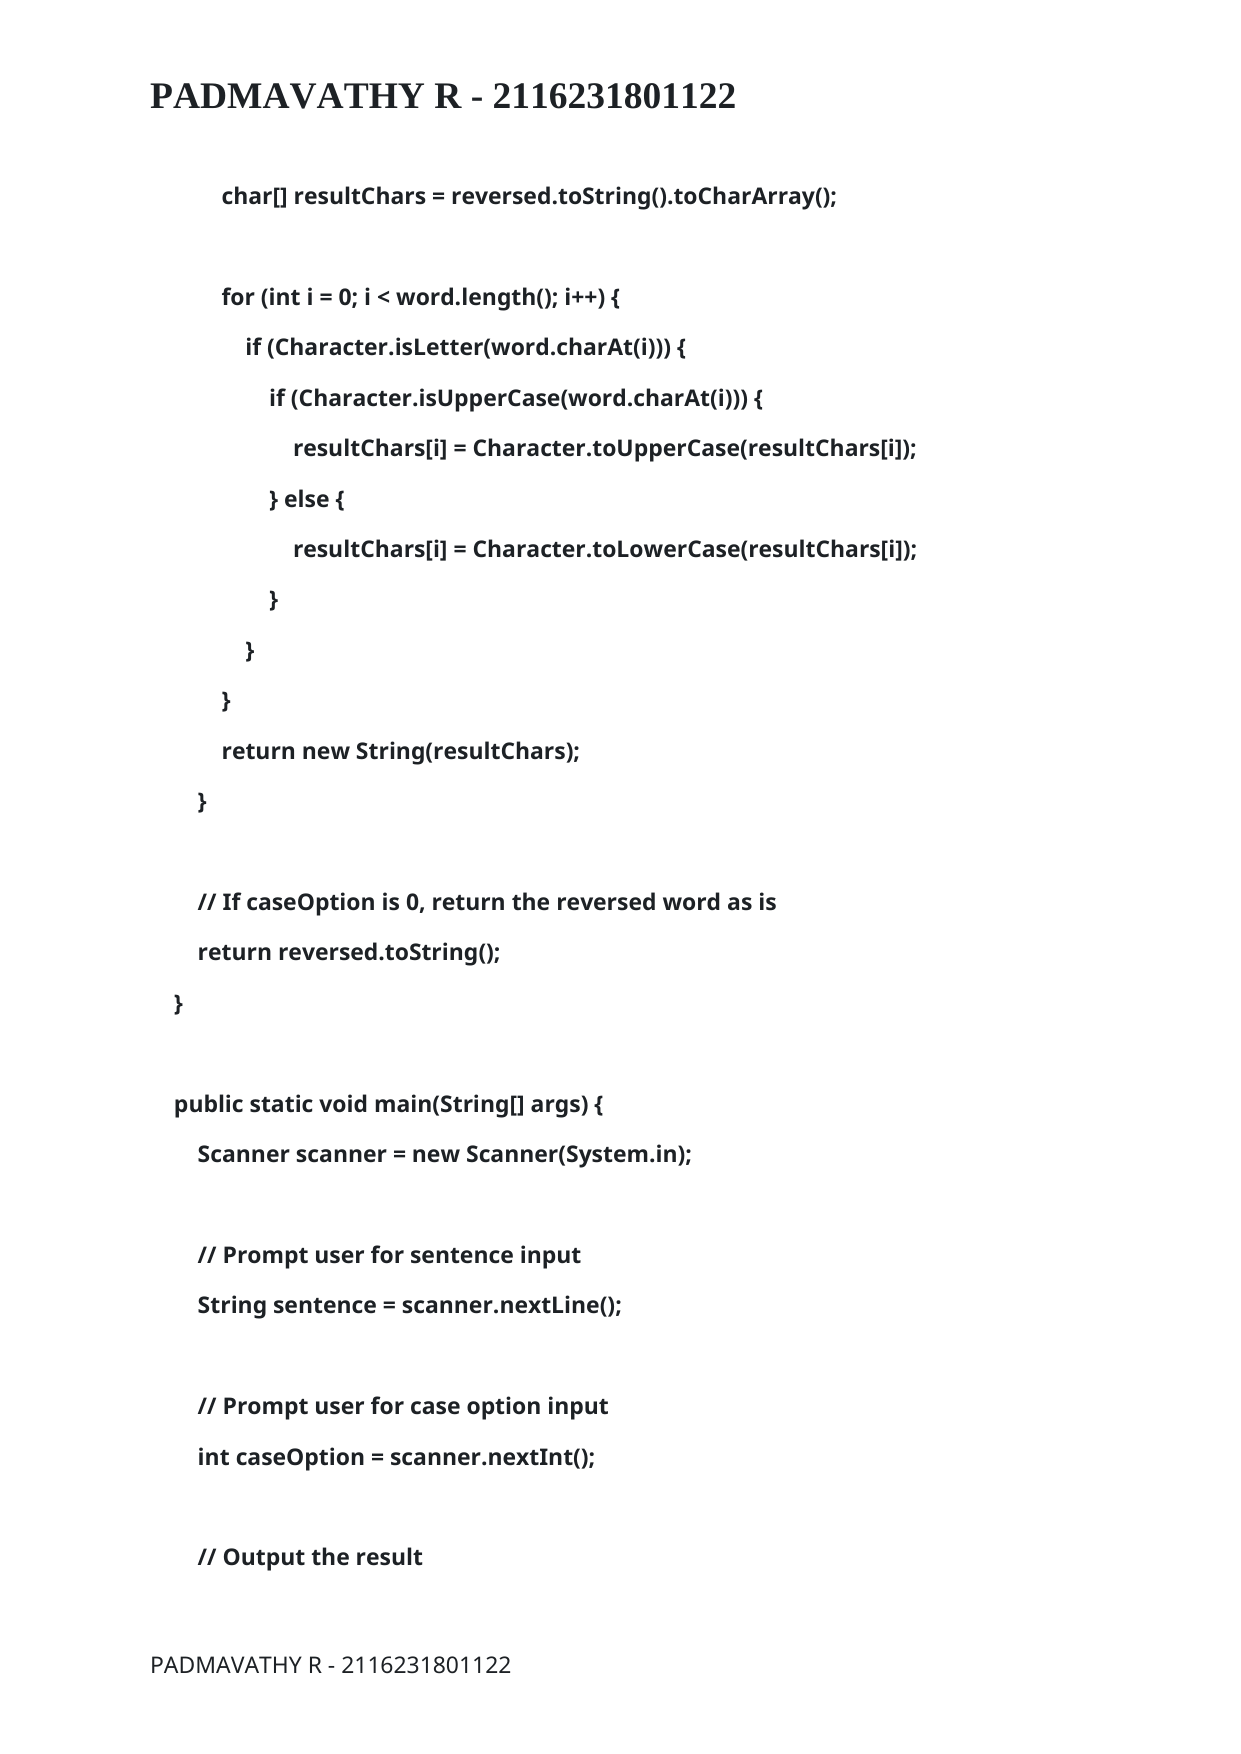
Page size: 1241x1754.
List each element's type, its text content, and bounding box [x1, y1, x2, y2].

text } [150, 684, 1090, 716]
text if (Character.isUpperCase(word.charAt(i))) { [150, 382, 1090, 413]
text // If caseOption is 0, return the reversed word as is [150, 886, 1090, 917]
text } [150, 987, 1090, 1018]
text if (Character.isLetter(word.charAt(i))) { [150, 331, 1090, 363]
text public static void main(String[] args) { [150, 1088, 1090, 1119]
text char[] resultChars = reversed.toString().toCharArray(); [150, 180, 1090, 211]
text Scanner scanner = new Scanner(System.in); [150, 1138, 1090, 1169]
text for (int i = 0; i < word.length(); i++) { [150, 281, 1090, 312]
text String sentence = scanner.nextLine(); [150, 1289, 1090, 1321]
text resultChars[i] = Character.toUpperCase(resultChars[i]); [150, 432, 1090, 463]
text resultChars[i] = Character.toLowerCase(resultChars[i]); [150, 533, 1090, 564]
text int caseOption = scanner.nextInt(); [150, 1441, 1090, 1472]
text } [150, 785, 1090, 816]
text // Output the result [150, 1541, 1090, 1573]
text return new String(resultChars); [150, 735, 1090, 766]
text // Prompt user for case option input [150, 1390, 1090, 1421]
text } [150, 583, 1090, 615]
text // Prompt user for sentence input [150, 1239, 1090, 1270]
text } else { [150, 483, 1090, 514]
text } [150, 634, 1090, 665]
text return reversed.toString(); [150, 936, 1090, 968]
